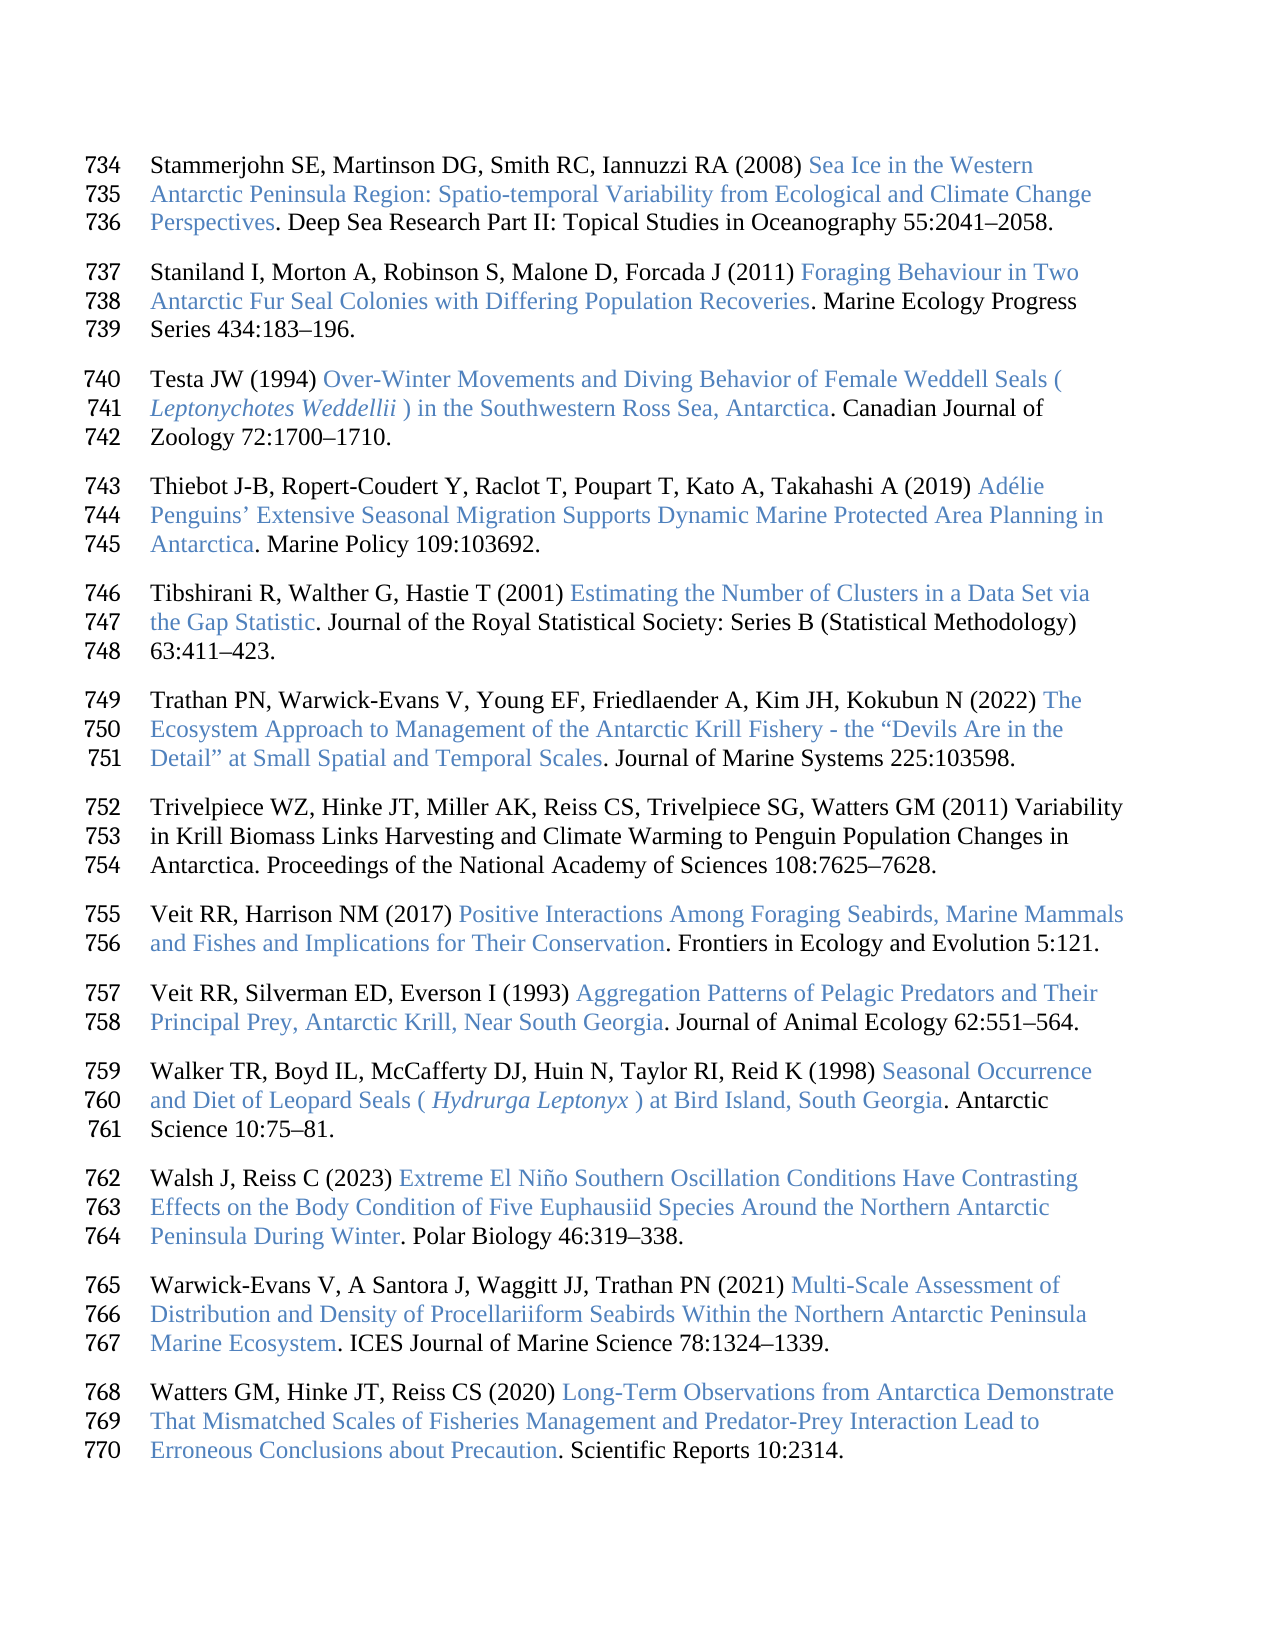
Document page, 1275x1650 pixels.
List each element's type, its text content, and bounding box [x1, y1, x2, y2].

text Stammerjohn SE, Martinson DG, Smith RC, Iannuzzi RA (2008) Sea Ice in the Western Antarctic Peninsula Region: Spatio-temporal Variability from Ecological and Climate Change Perspectives. Deep Sea Research Part II: Topical Studies in Oceanography 55:2041–2058. [150, 150, 1125, 236]
text Trathan PN, Warwick-Evans V, Young EF, Friedlaender A, Kim JH, Kokubun N (2022) The Ecosystem Approach to Management of the Antarctic Krill Fishery - the “Devils Are in the Detail” at Small Spatial and Temporal Scales. Journal of Marine Systems 225:103598. [150, 685, 1125, 772]
text Veit RR, Silverman ED, Everson I (1993) Aggregation Patterns of Pelagic Predators and Their Principal Prey, Antarctic Krill, Near South Georgia. Journal of Animal Ecology 62:551–564. [150, 978, 1125, 1035]
text Trivelpiece WZ, Hinke JT, Miller AK, Reiss CS, Trivelpiece SG, Watters GM (2011) Variability in Krill Biomass Links Harvesting and Climate Warming to Penguin Population Changes in Antarctica. Proceedings of the National Academy of Sciences 108:7625–7628. [150, 792, 1125, 879]
text Walker TR, Boyd IL, McCafferty DJ, Huin N, Taylor RI, Reid K (1998) Seasonal Occurrence and Diet of Leopard Seals ( Hydrurga Leptonyx ) at Bird Island, South Georgia. Antarctic Science 10:75–81. [150, 1056, 1125, 1142]
text Walsh J, Reiss C (2023) Extreme El Niño Southern Oscillation Conditions Have Contrasting Effects on the Body Condition of Five Euphausiid Species Around the Northern Antarctic Peninsula During Winter. Polar Biology 46:319–338. [150, 1163, 1125, 1249]
text Thiebot J-B, Ropert-Coudert Y, Raclot T, Poupart T, Kato A, Takahashi A (2019) Adélie Penguins’ Extensive Seasonal Migration Supports Dynamic Marine Protected Area Planning in Antarctica. Marine Policy 109:103692. [150, 471, 1125, 557]
text Watters GM, Hinke JT, Reiss CS (2020) Long-Term Observations from Antarctica Demonstrate That Mismatched Scales of Fisheries Management and Predator-Prey Interaction Lead to Erroneous Conclusions about Precaution. Scientific Reports 10:2314. [150, 1377, 1125, 1464]
text Testa JW (1994) Over-Winter Movements and Diving Behavior of Female Weddell Seals ( Leptonychotes Weddellii ) in the Southwestern Ross Sea, Antarctica. Canadian Journal of Zoology 72:1700–1710. [150, 364, 1125, 450]
text Staniland I, Morton A, Robinson S, Malone D, Forcada J (2011) Foraging Behaviour in Two Antarctic Fur Seal Colonies with Differing Population Recoveries. Marine Ecology Progress Series 434:183–196. [150, 257, 1125, 343]
text Tibshirani R, Walther G, Hastie T (2001) Estimating the Number of Clusters in a Data Set via the Gap Statistic. Journal of the Royal Statistical Society: Series B (Statistical Methodology) 63:411–423. [150, 578, 1125, 664]
text Warwick-Evans V, A Santora J, Waggitt JJ, Trathan PN (2021) Multi-Scale Assessment of Distribution and Density of Procellariiform Seabirds Within the Northern Antarctic Peninsula Marine Ecosystem. ICES Journal of Marine Science 78:1324–1339. [150, 1270, 1125, 1357]
text Veit RR, Harrison NM (2017) Positive Interactions Among Foraging Seabirds, Marine Mammals and Fishes and Implications for Their Conservation. Frontiers in Ecology and Evolution 5:121. [150, 899, 1125, 957]
